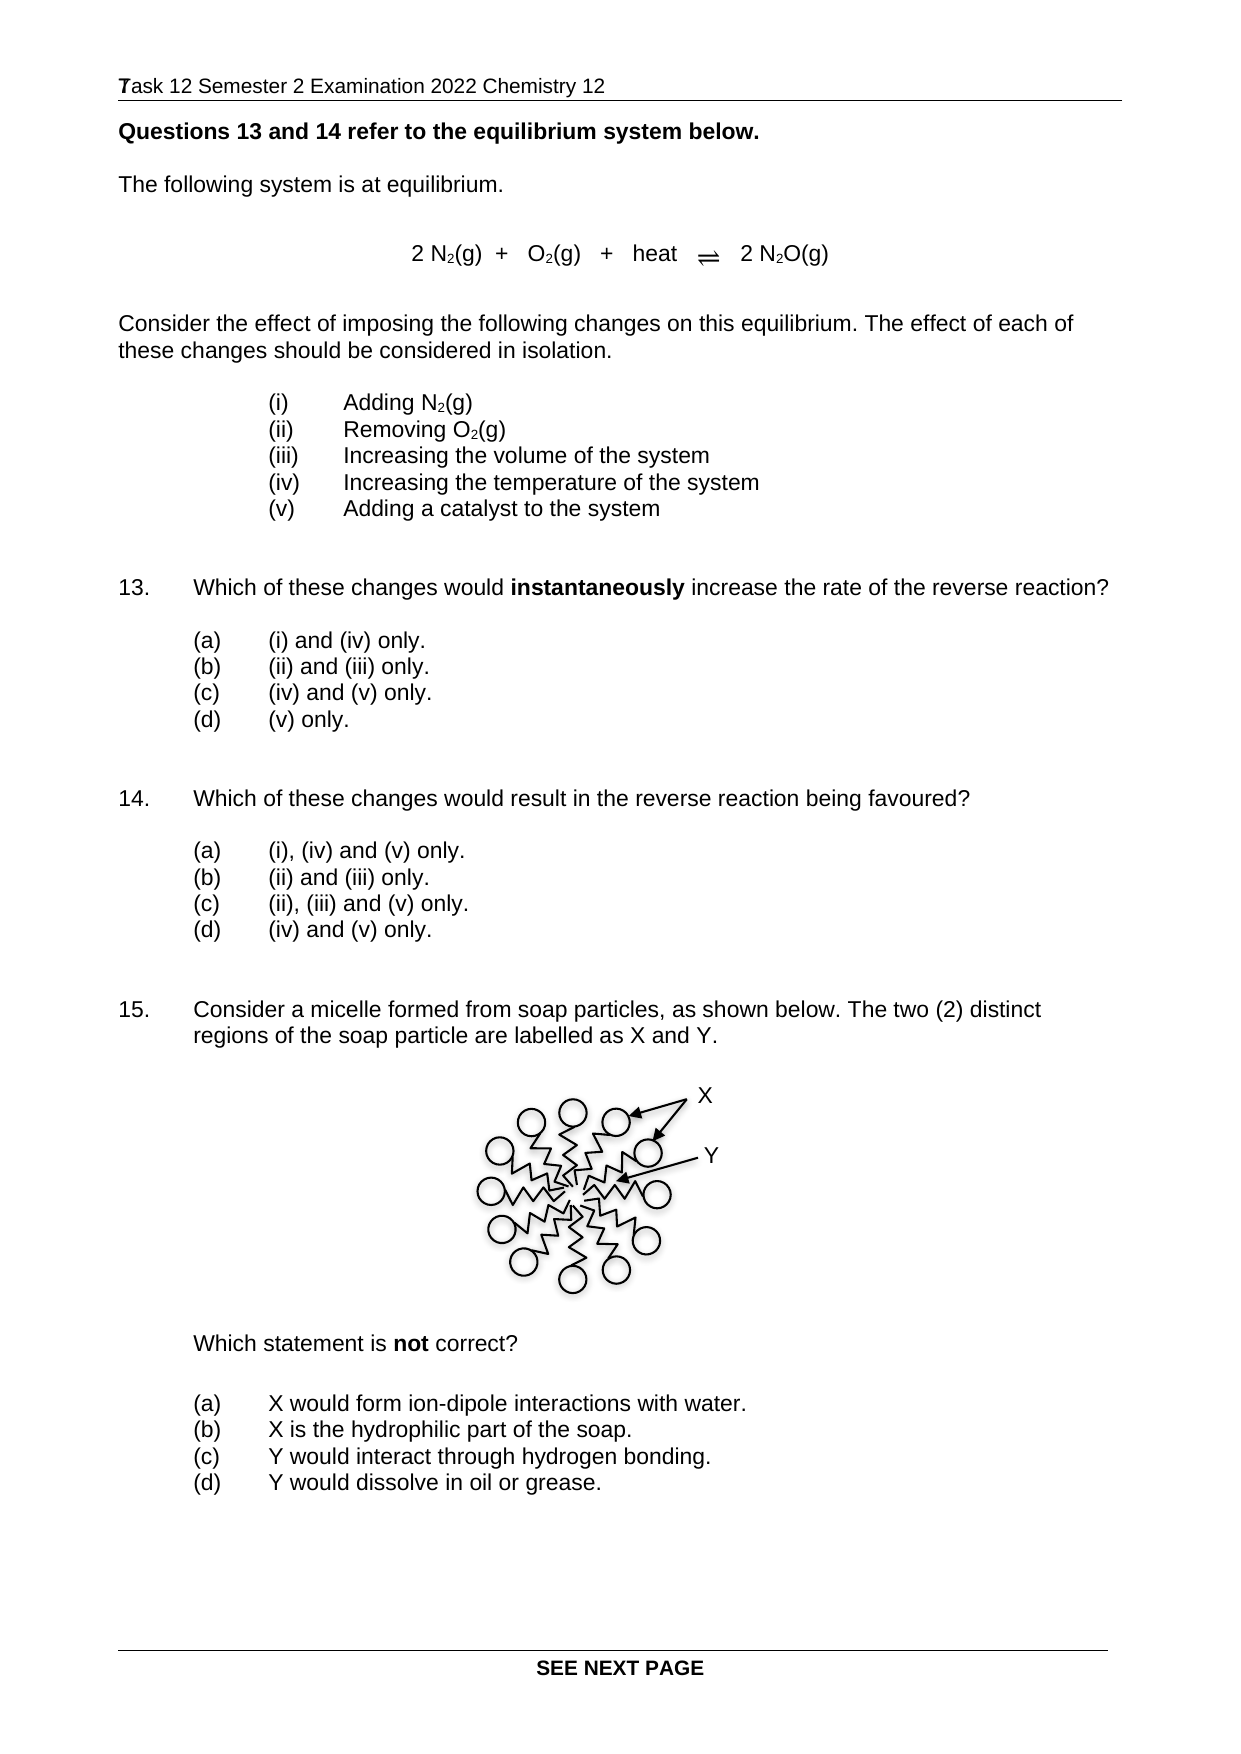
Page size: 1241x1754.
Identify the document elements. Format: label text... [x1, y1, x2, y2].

list X would form ion-dipole interactions with water. [193, 1390, 1122, 1416]
text (a) (i) and (iv) only. [118, 627, 1122, 653]
text The following system is at equilibrium. [118, 171, 1122, 197]
text 15. Consider a micelle formed from soap particles, as shown below. The two (2) distinct regions of the soap particle are labelled as X and Y. [118, 996, 1122, 1048]
list Y would interact through hydrogen bonding. [193, 1443, 1122, 1469]
list Increasing the volume of the system [268, 442, 1122, 468]
text (b) (ii) and (iii) only. [118, 653, 1122, 679]
list X is the hydrophilic part of the soap. [193, 1416, 1122, 1443]
text (b) (ii) and (iii) only. [118, 864, 1122, 890]
list Y would dissolve in oil or grease. [193, 1469, 1122, 1495]
text 13. Which of these changes would instantaneously increase the rate of the reverse reaction? [118, 574, 1122, 600]
text (c) (iv) and (v) only. [118, 679, 1122, 706]
text (c) (ii), (iii) and (v) only. [118, 890, 1122, 916]
text 2 N2(g) + O2(g) + heat ⇌ 2 N2O(g) [118, 237, 1122, 271]
text 14. Which of these changes would result in the reverse reaction being favoured? [118, 785, 1122, 811]
list Increasing the temperature of the system [268, 468, 1122, 495]
text (d) (v) only. [118, 706, 1122, 732]
list Adding a catalyst to the system [268, 495, 1122, 521]
list Adding N2(g) [268, 389, 1122, 416]
text Which statement is not correct? [118, 1329, 1122, 1356]
text (d) (iv) and (v) only. [118, 916, 1122, 943]
text (a) (i), (iv) and (v) only. [118, 837, 1122, 864]
text Consider the effect of imposing the following changes on this equilibrium. The effect of each of these changes should be considered in isolation. [118, 310, 1122, 363]
list Removing O2(g) [268, 416, 1122, 442]
text Questions 13 and 14 refer to the equilibrium system below. [118, 118, 1122, 144]
